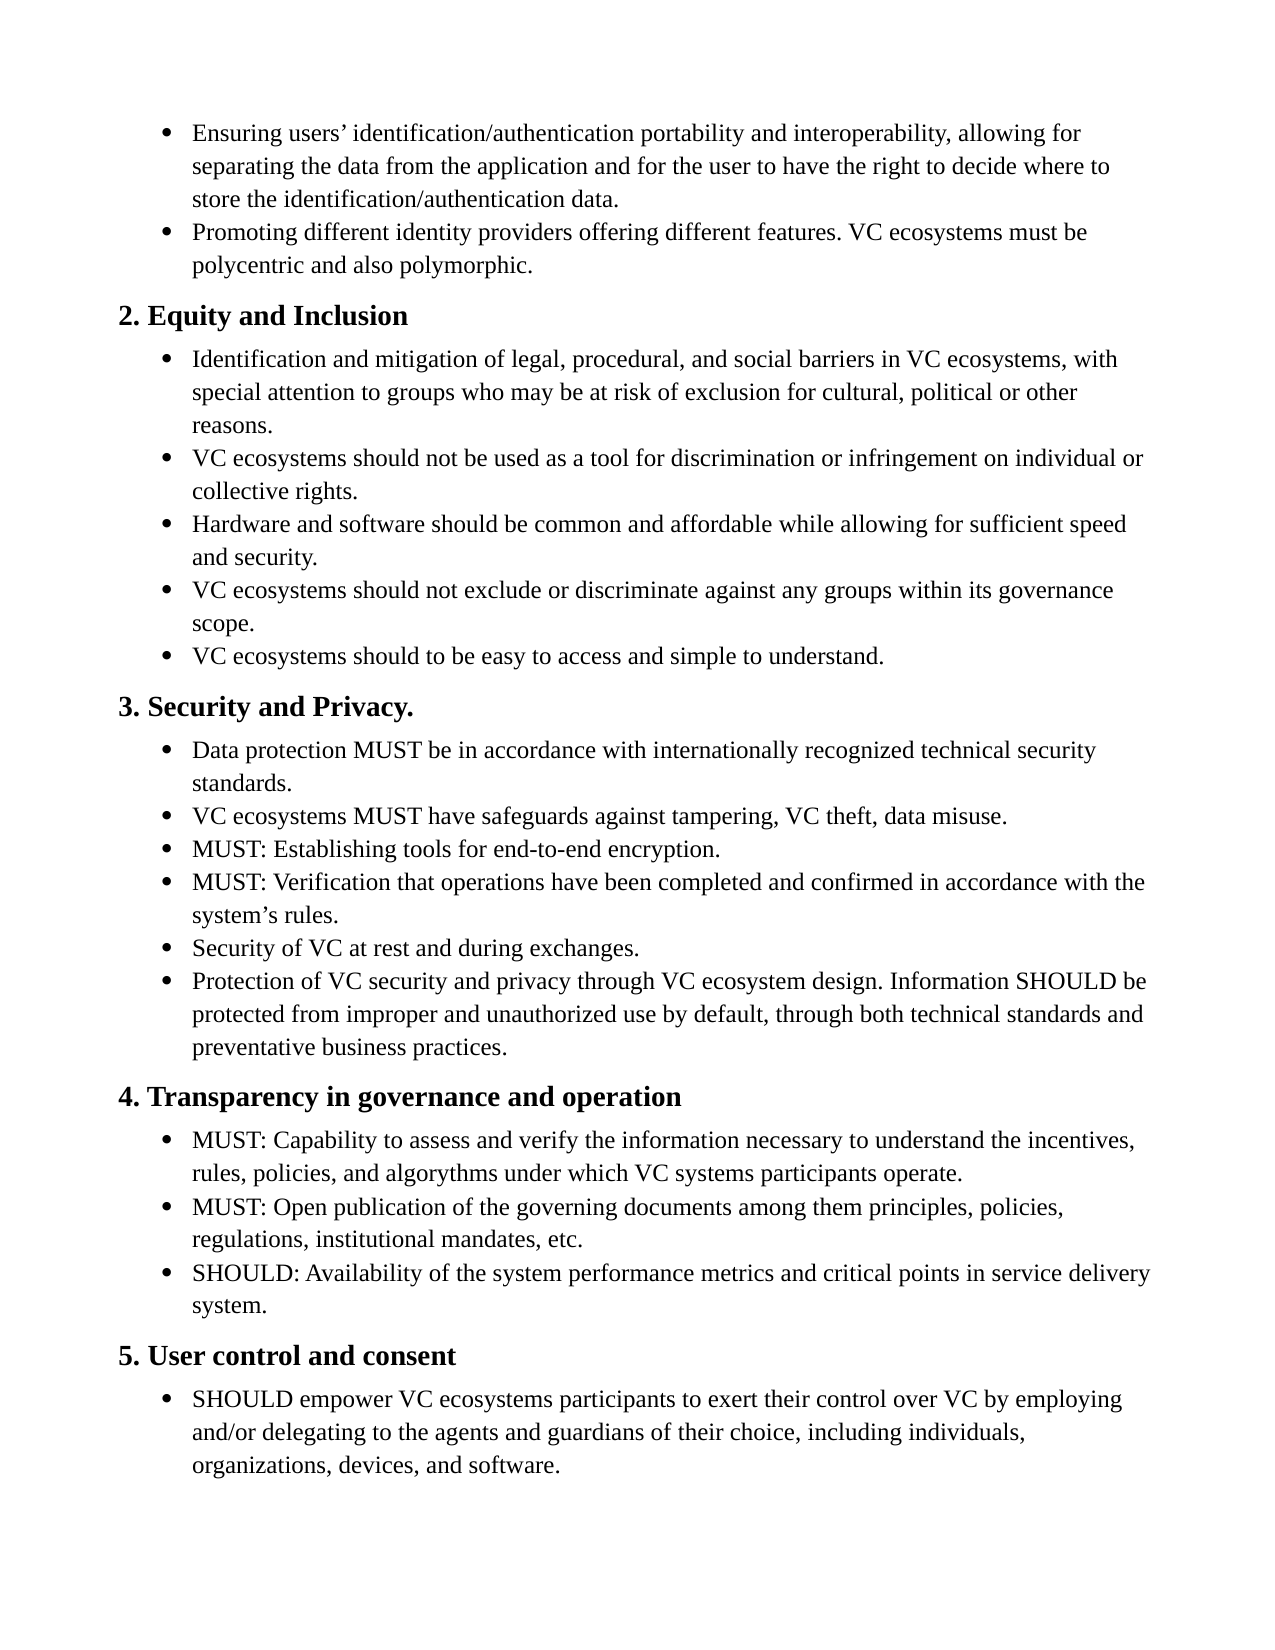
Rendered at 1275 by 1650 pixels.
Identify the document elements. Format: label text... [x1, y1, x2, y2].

subtitle 2. Equity and Inclusion [118, 298, 1157, 331]
list MUST: Open publication of the governing documents among them principles, policies, regulations, institutional mandates, etc. [162, 1192, 1157, 1253]
subtitle 5. User control and consent [118, 1338, 1157, 1372]
list MUST: Capability to assess and verify the information necessary to understand the incentives, rules, policies, and algorythms under which VC systems participants operate. [162, 1126, 1157, 1187]
list Protection of VC security and privacy through VC ecosystem design. Information SHOULD be protected from improper and unauthorized use by default, through both technical standards and preventative business practices. [162, 966, 1157, 1061]
subtitle 3. Security and Privacy. [118, 689, 1157, 722]
list Ensuring users’ identification/authentication portability and interoperability, allowing for separating the data from the application and for the user to have the right to decide where to store the identification/authentication data. [162, 118, 1157, 213]
list Promoting different identity providers offering different features. VC ecosystems must be polycentric and also polymorphic. [162, 217, 1157, 279]
list VC ecosystems MUST have safeguards against tampering, VC theft, data misuse. [162, 801, 1157, 829]
list Identification and mitigation of legal, procedural, and social barriers in VC ecosystems, with special attention to groups who may be at risk of exclusion for cultural, political or other reasons. [162, 344, 1157, 439]
list MUST: Verification that operations have been completed and confirmed in accordance with the system’s rules. [162, 867, 1157, 928]
subtitle 4. Transparency in governance and operation [118, 1079, 1157, 1113]
list VC ecosystems should not exclude or discriminate against any groups within its governance scope. [162, 575, 1157, 637]
list SHOULD empower VC ecosystems participants to exert their control over VC by employing and/or delegating to the agents and guardians of their choice, including individuals, organizations, devices, and software. [162, 1384, 1157, 1479]
list VC ecosystems should not be used as a tool for discrimination or infringement on individual or collective rights. [162, 443, 1157, 505]
list Data protection MUST be in accordance with internationally recognized technical security standards. [162, 735, 1157, 796]
list Hardware and software should be common and affordable while allowing for sufficient speed and security. [162, 509, 1157, 571]
list VC ecosystems should to be easy to access and simple to understand. [162, 641, 1157, 670]
list SHOULD: Availability of the system performance metrics and critical points in service delivery system. [162, 1258, 1157, 1319]
list MUST: Establishing tools for end-to-end encryption. [162, 834, 1157, 862]
list Security of VC at rest and during exchanges. [162, 933, 1157, 962]
